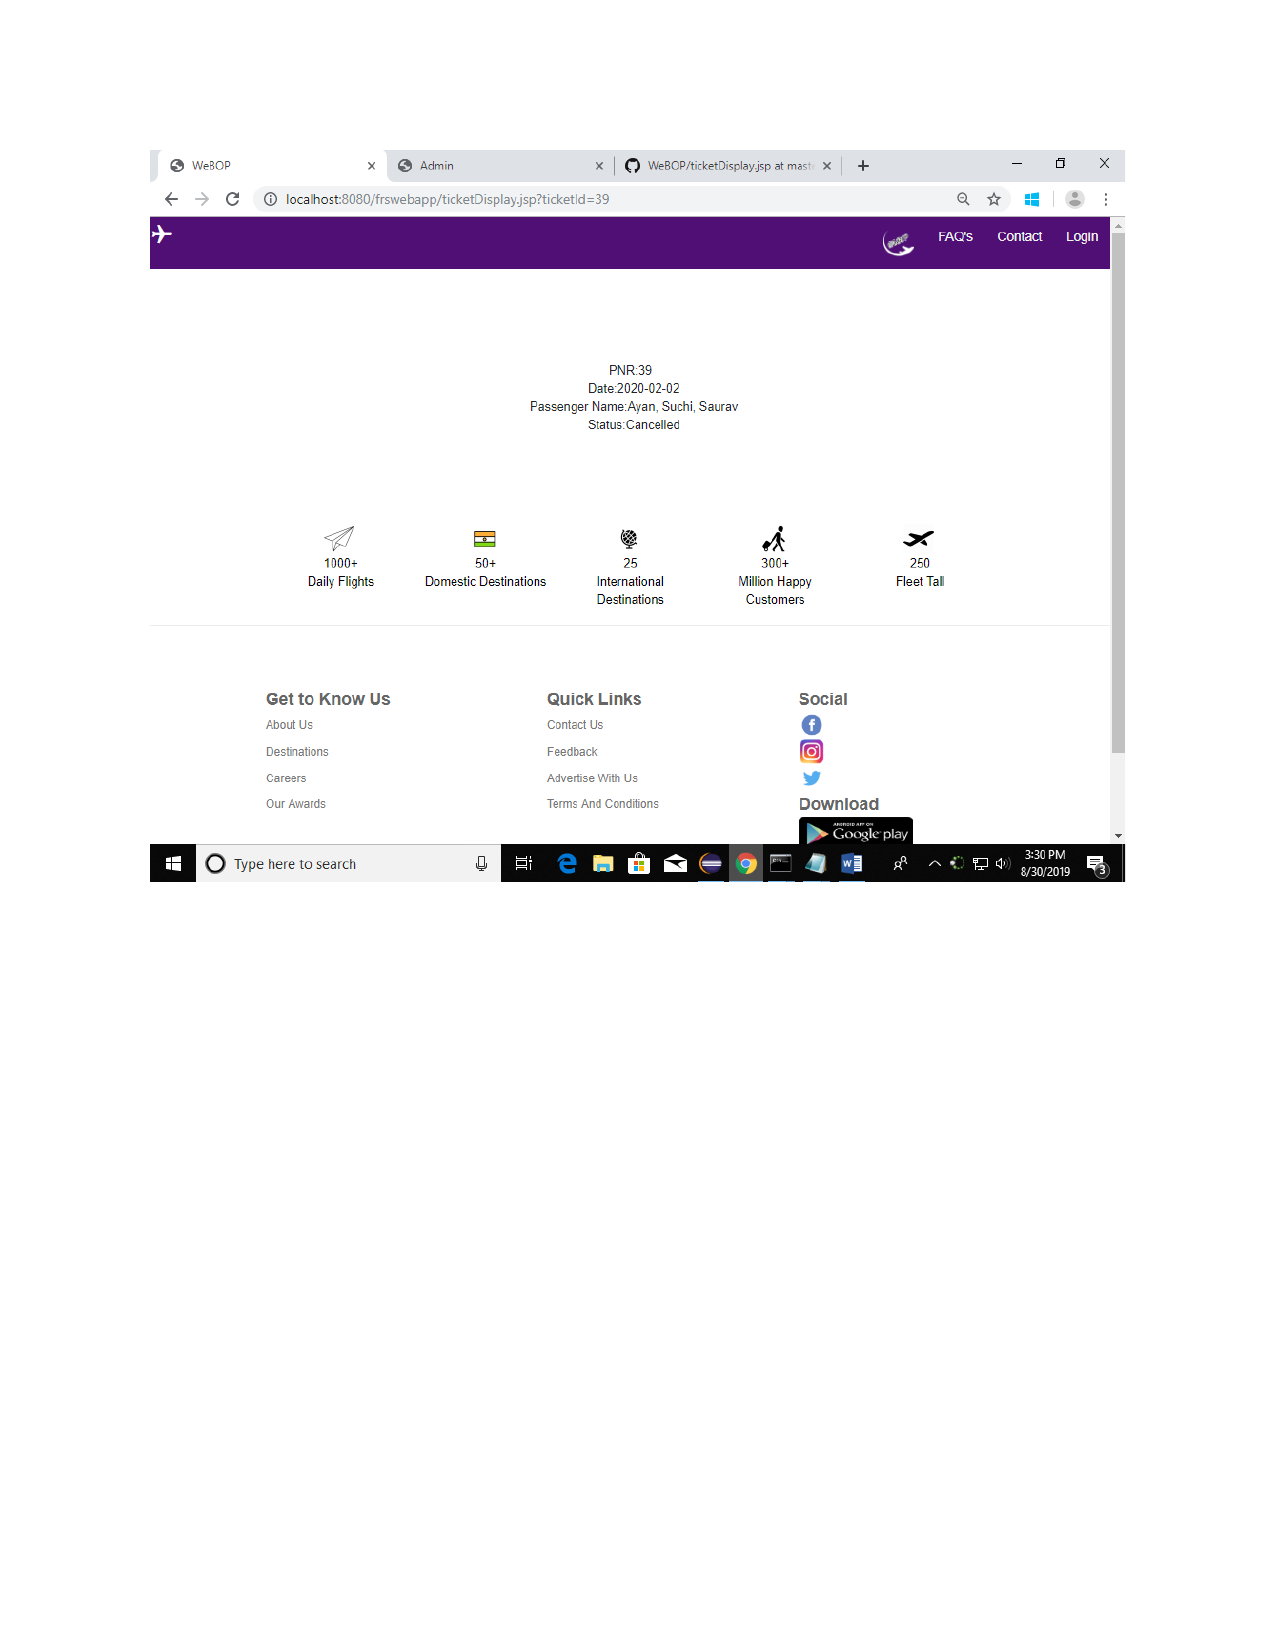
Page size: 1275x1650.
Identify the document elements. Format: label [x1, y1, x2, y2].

picture [150, 150, 1125, 882]
